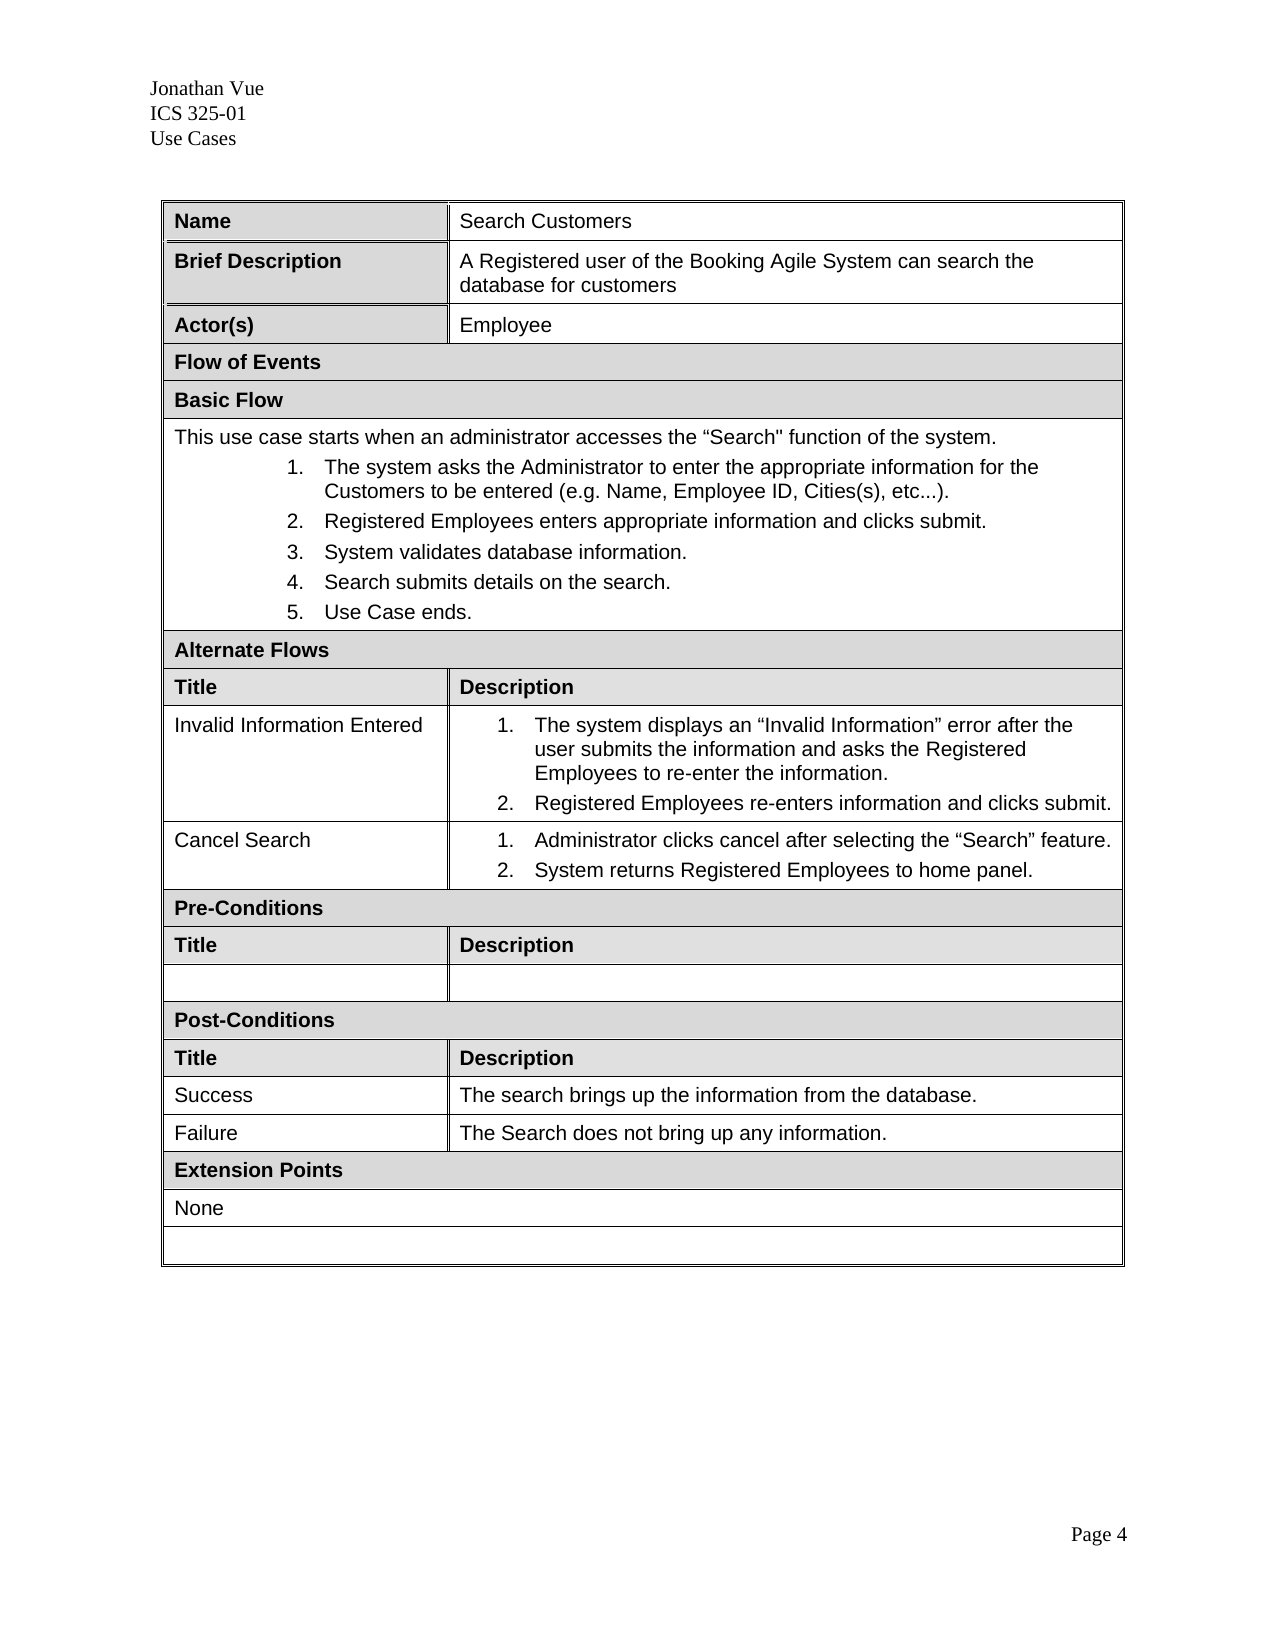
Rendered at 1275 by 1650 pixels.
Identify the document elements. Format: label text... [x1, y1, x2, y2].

table_cell Description [450, 1040, 1122, 1076]
table_cell Actor(s) [163, 303, 448, 343]
table_cell Brief Description [164, 240, 447, 303]
table_cell This use case starts when an administrator accesses the “Search" function of the system. The system asks the Administrator to enter the appropriate information for the Customers to be entered (e.g. Name, Employee ID, Cities(s), etc...). Registered Employees enters appropriate information and clicks submit. System validates database information. Search submits details on the search. Use Case ends. [164, 419, 1122, 630]
table_cell The system displays an “Invalid Information” error after the user submits the information and asks the Registered Employees to re-enter the information. Registered Employees re-enters information and clicks submit. [450, 706, 1122, 821]
table_cell Failure [164, 1115, 447, 1151]
table_cell The search brings up the information from the database. [450, 1077, 1122, 1113]
table_header Search Customers [448, 203, 1122, 239]
table_cell Description [450, 669, 1122, 705]
table_cell Description [450, 927, 1122, 963]
table_cell Employee [450, 304, 1122, 343]
table_cell Flow of Events [164, 344, 1122, 380]
table_cell Cancel Search [164, 822, 447, 888]
table_cell Success [164, 1077, 447, 1113]
table_cell [450, 965, 1122, 1001]
table_cell Invalid Information Entered [164, 706, 447, 821]
table_cell Title [164, 1040, 447, 1076]
table_cell A Registered user of the Booking Agile System can search the database for customers [450, 241, 1122, 303]
table_cell [164, 1227, 1122, 1263]
table_cell Title [164, 669, 447, 705]
table_cell [164, 965, 447, 1001]
table_cell Basic Flow [164, 381, 1122, 418]
table_cell Pre-Conditions [164, 890, 1122, 926]
table_cell Title [164, 927, 447, 963]
table_cell The Search does not bring up any information. [450, 1115, 1122, 1151]
table_cell Extension Points [164, 1152, 1122, 1188]
table_header Name [164, 203, 448, 239]
table_cell Administrator clicks cancel after selecting the “Search” feature. System returns Registered Employees to home panel. [450, 822, 1122, 888]
table_cell Post-Conditions [164, 1002, 1122, 1038]
table_cell None [164, 1190, 1122, 1226]
table_cell Alternate Flows [164, 631, 1122, 668]
